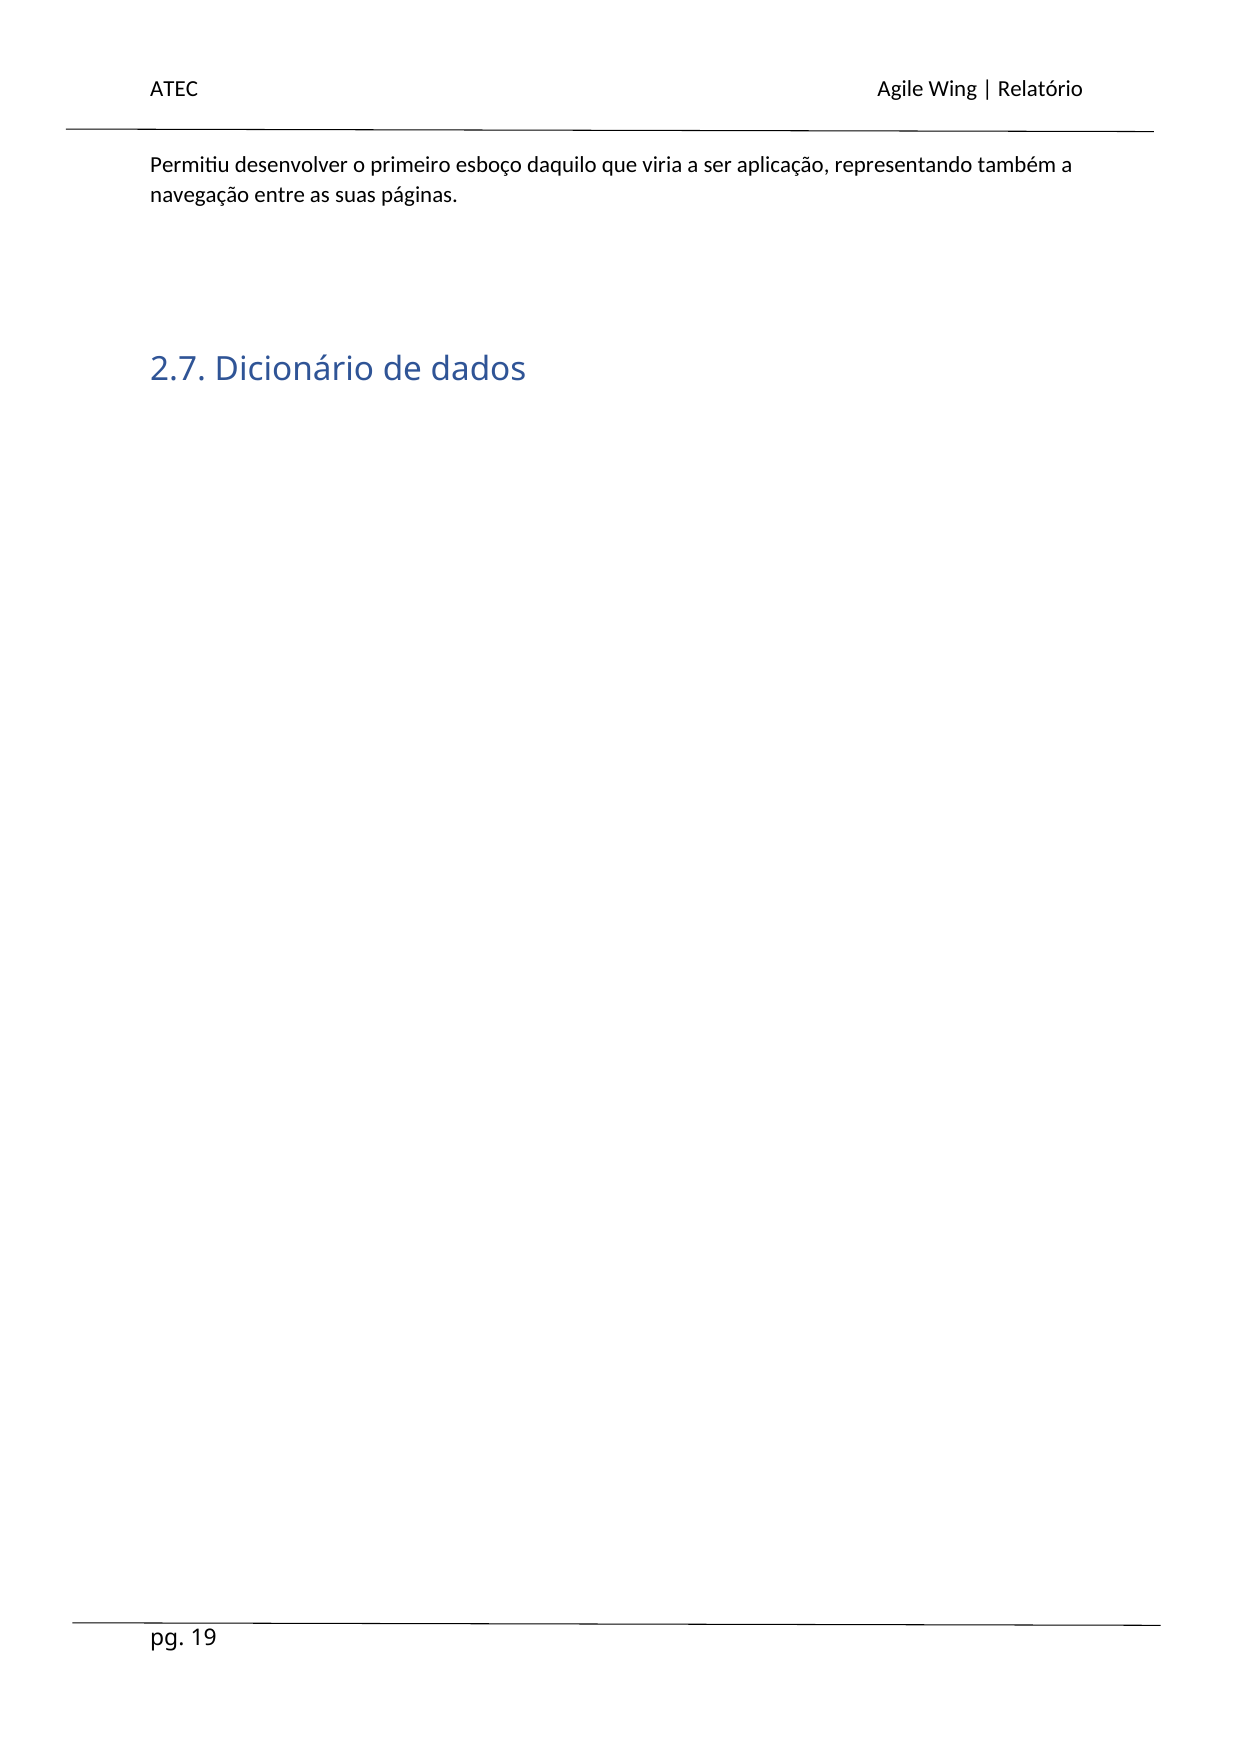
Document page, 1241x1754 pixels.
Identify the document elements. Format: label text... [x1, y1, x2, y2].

subtitle 2.7. Dicionário de dados [150, 344, 1090, 390]
text Permitiu desenvolver o primeiro esboço daquilo que viria a ser aplicação, representando também a navegação entre as suas páginas. [150, 150, 1090, 208]
